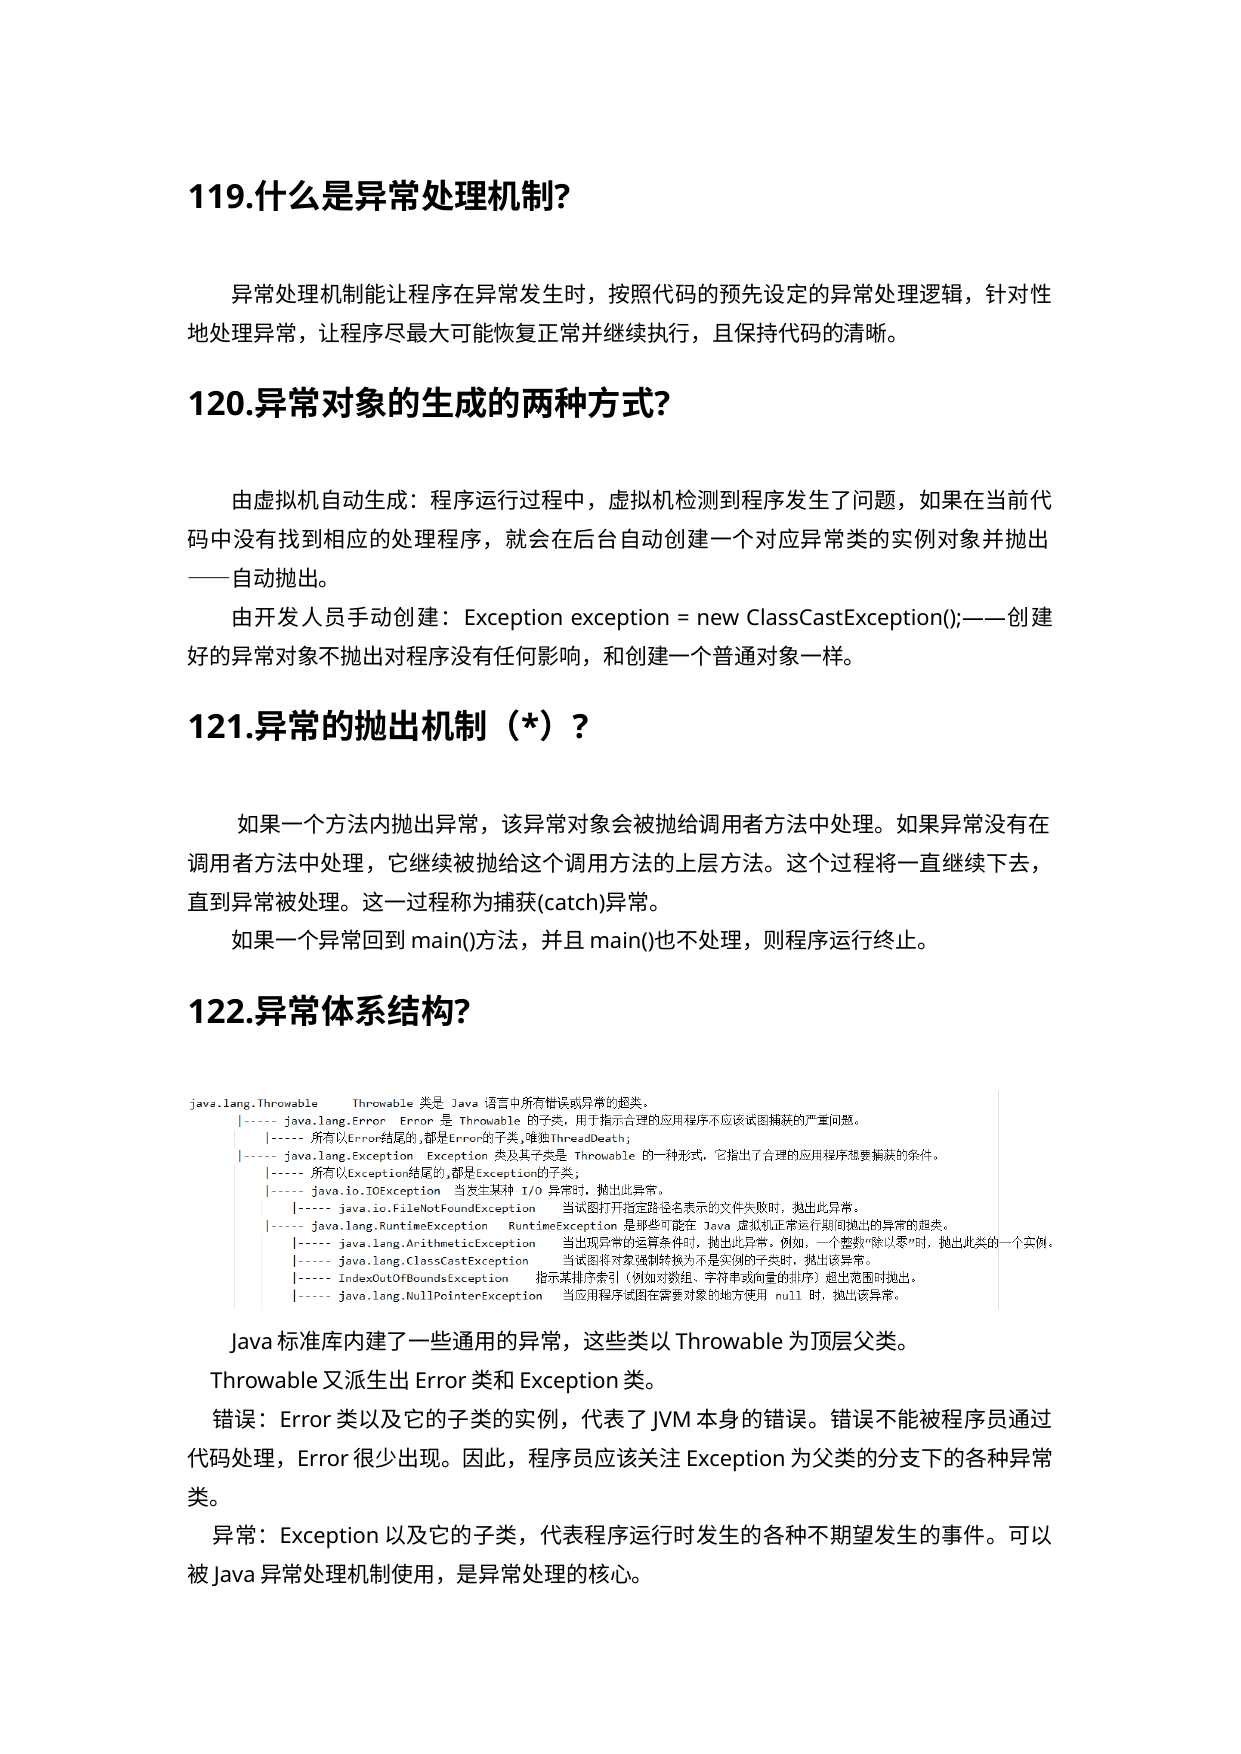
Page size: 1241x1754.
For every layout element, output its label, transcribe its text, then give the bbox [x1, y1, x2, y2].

subtitle 异常体系结构? [187, 977, 1053, 1042]
list 由开发人员手动创建：Exception exception = new ClassCastException();——创建好的异常对象不抛出对程序没有任何影响，和创建一个普通对象一样。 [187, 600, 1053, 671]
picture [187, 1091, 1052, 1309]
list 异常处理机制能让程序在异常发生时，按照代码的预先设定的异常处理逻辑，针对性地处理异常，让程序尽最大可能恢复正常并继续执行，且保持代码的清晰。 [187, 276, 1053, 348]
list 如果一个方法内抛出异常，该异常对象会被抛给调用者方法中处理。如果异常没有在调用者方法中处理，它继续被抛给这个调用方法的上层方法。这个过程将一直继续下去，直到异常被处理。这一过程称为捕获(catch)异常。 [187, 806, 1053, 917]
subtitle 什么是异常处理机制? [187, 162, 1053, 227]
list 由虚拟机自动生成：程序运行过程中，虚拟机检测到程序发生了问题，如果在当前代码中没有找到相应的处理程序，就会在后台自动创建一个对应异常类的实例对象并抛出——自动抛出。 [187, 483, 1053, 593]
list 如果一个异常回到main()方法，并且main()也不处理，则程序运行终止。 [187, 923, 1053, 956]
subtitle 异常的抛出机制（*）? [187, 692, 1053, 757]
list 异常：Exception以及它的子类，代表程序运行时发生的各种不期望发生的事件。可以被Java异常处理机制使用，是异常处理的核心。 [187, 1518, 1053, 1589]
list Throwable又派生出Error类和Exception类。 [187, 1363, 1053, 1395]
list 错误：Error类以及它的子类的实例，代表了JVM本身的错误。错误不能被程序员通过代码处理，Error很少出现。因此，程序员应该关注Exception为父类的分支下的各种异常类。 [187, 1401, 1053, 1512]
subtitle 异常对象的生成的两种方式? [187, 369, 1053, 434]
list Java标准库内建了一些通用的异常，这些类以Throwable为顶层父类。 [187, 1324, 1053, 1356]
